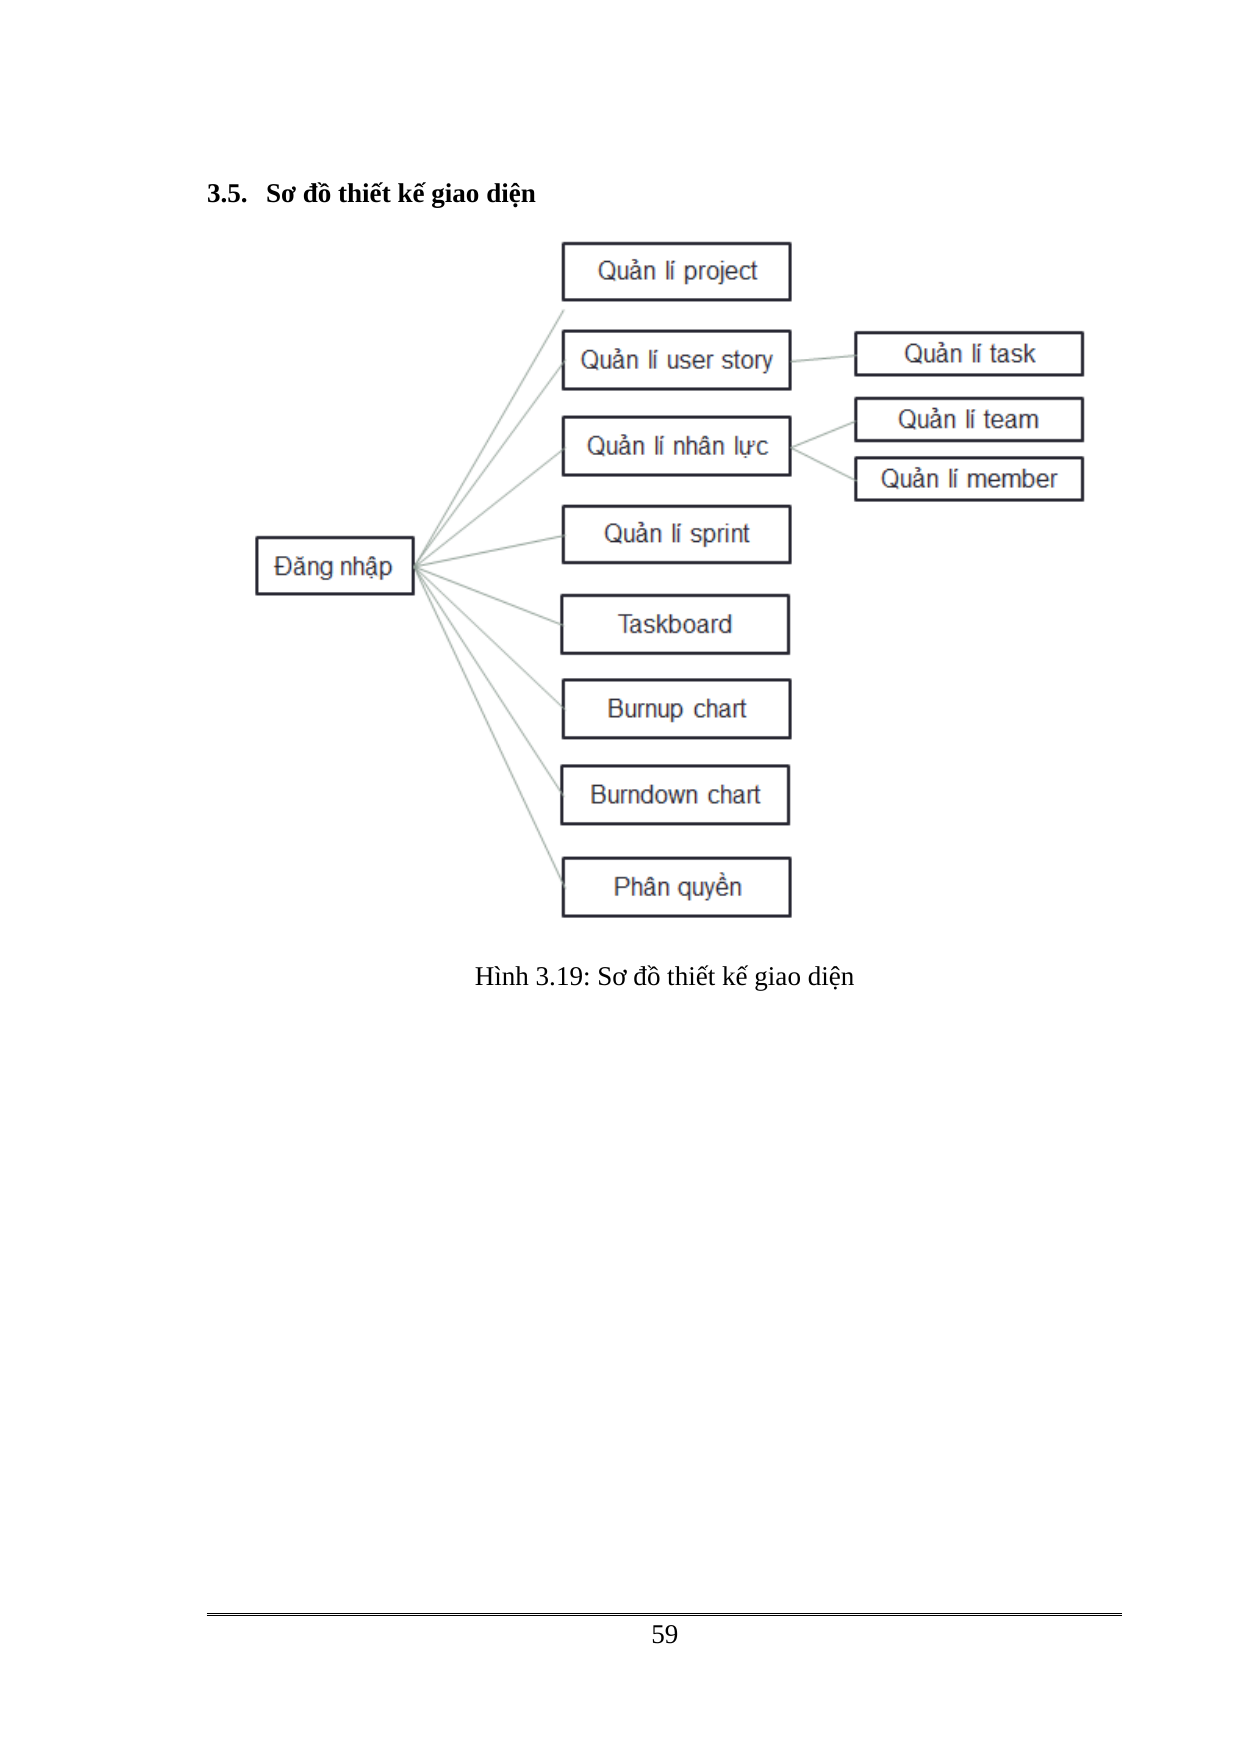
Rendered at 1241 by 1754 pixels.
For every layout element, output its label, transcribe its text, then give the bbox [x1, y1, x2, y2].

subtitle Sơ đồ thiết kế giao diện [207, 177, 1122, 208]
picture [229, 236, 1100, 932]
